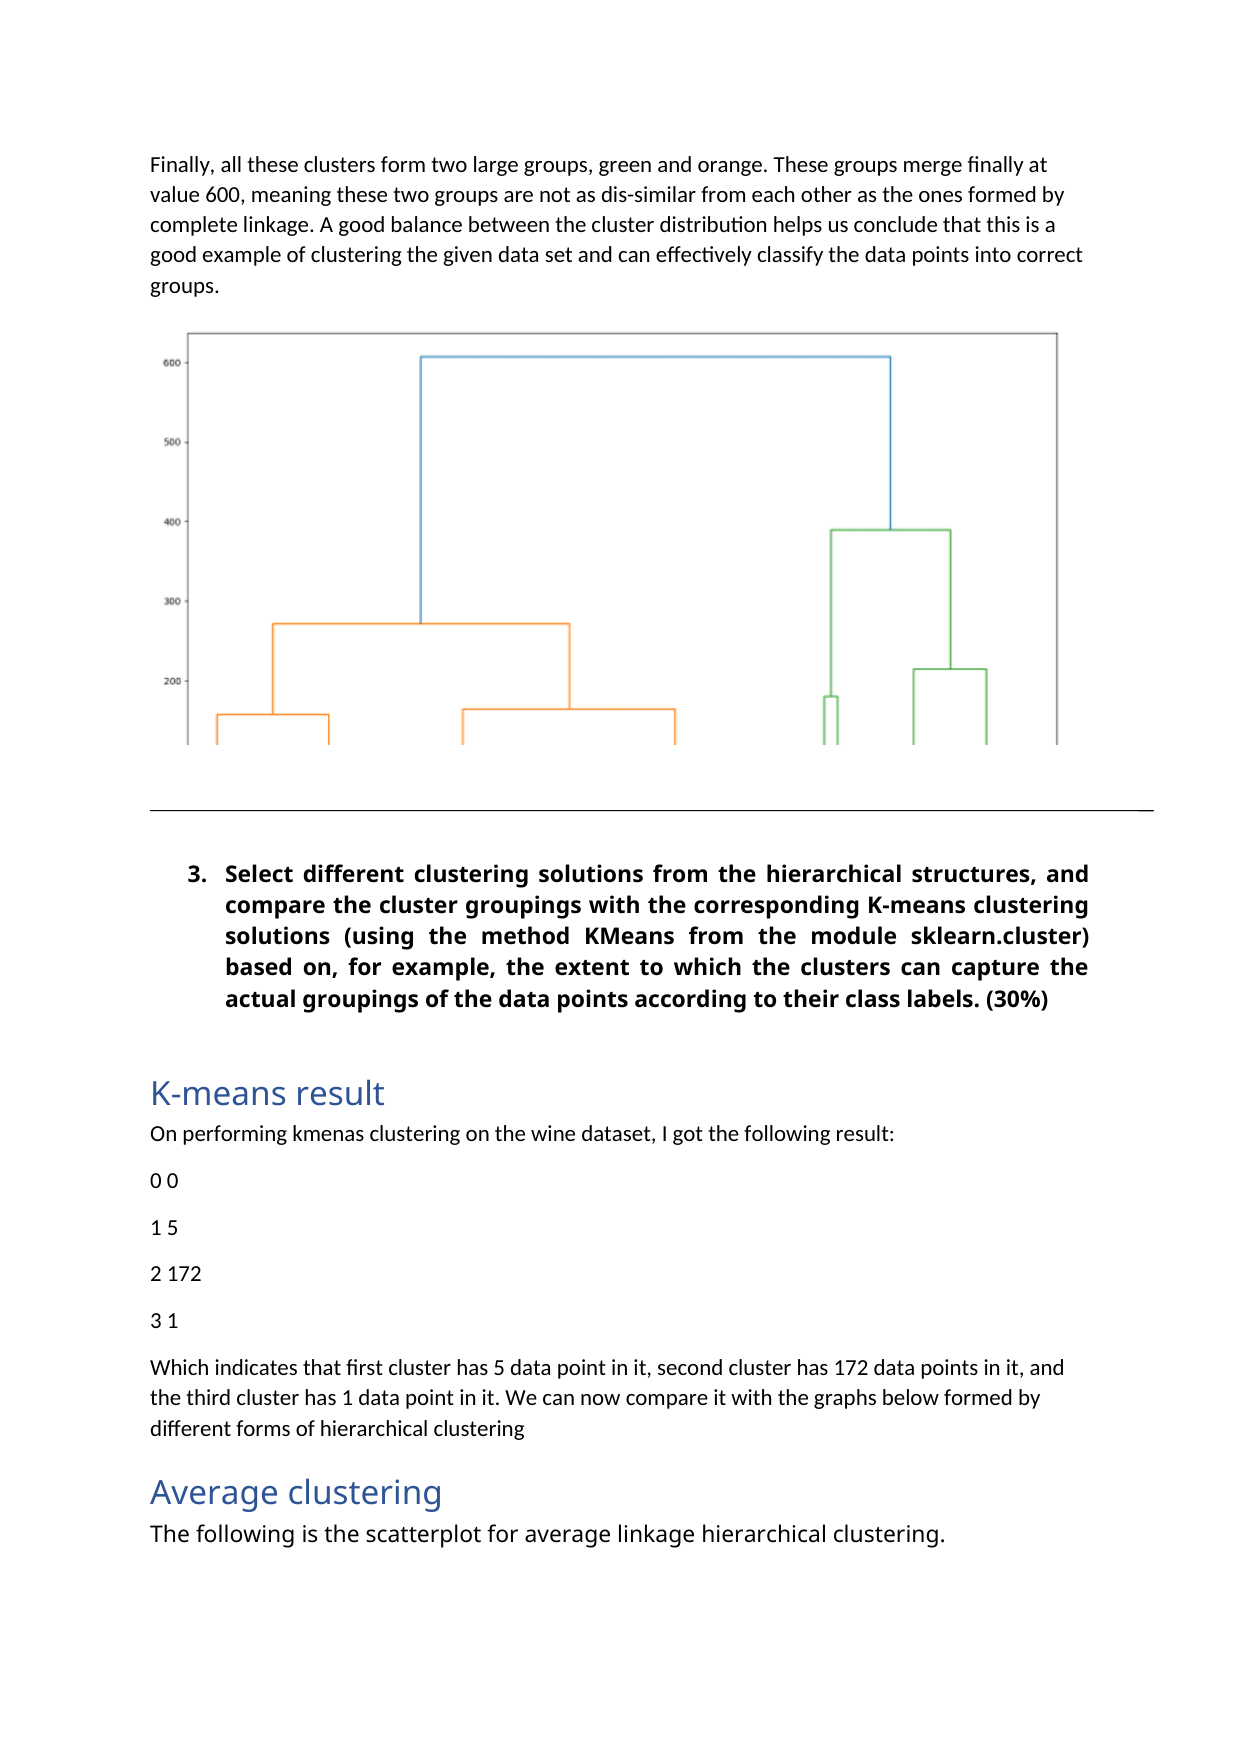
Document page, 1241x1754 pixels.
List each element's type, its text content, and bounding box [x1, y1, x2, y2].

text 2 172 [150, 1259, 1090, 1288]
picture [150, 317, 1091, 745]
subtitle Average clustering [150, 1469, 1090, 1514]
text Finally, all these clusters form two large groups, green and orange. These groups merge finally at value 600, meaning these two groups are not as dis-similar from each other as the ones formed by complete linkage. A good balance between the cluster distribution helps us conclude that this is a good example of clustering the given data set and can effectively classify the data points into correct groups. [150, 150, 1090, 299]
text 3 1 [150, 1306, 1090, 1334]
text 1 5 [150, 1213, 1090, 1241]
list Select different clustering solutions from the hierarchical structures, and compare the cluster groupings with the corresponding K-means clustering solutions (using the method KMeans from the module sklearn.cluster) based on, for example, the extent to which the clusters can capture the actual groupings of the data points according to their class labels. (30%) [187, 857, 1090, 1014]
text The following is the scatterplot for average linkage hierarchical clustering. [150, 1518, 1090, 1549]
text On performing kmenas clustering on the wine dataset, I got the following result: [150, 1119, 1090, 1147]
text 0 0 [150, 1166, 1090, 1194]
text Which indicates that first cluster has 5 data point in it, second cluster has 172 data points in it, and the third cluster has 1 data point in it. We can now compare it with the graphs below formed by different forms of hierarchical clustering [150, 1353, 1090, 1442]
subtitle K-means result [150, 1070, 1090, 1115]
